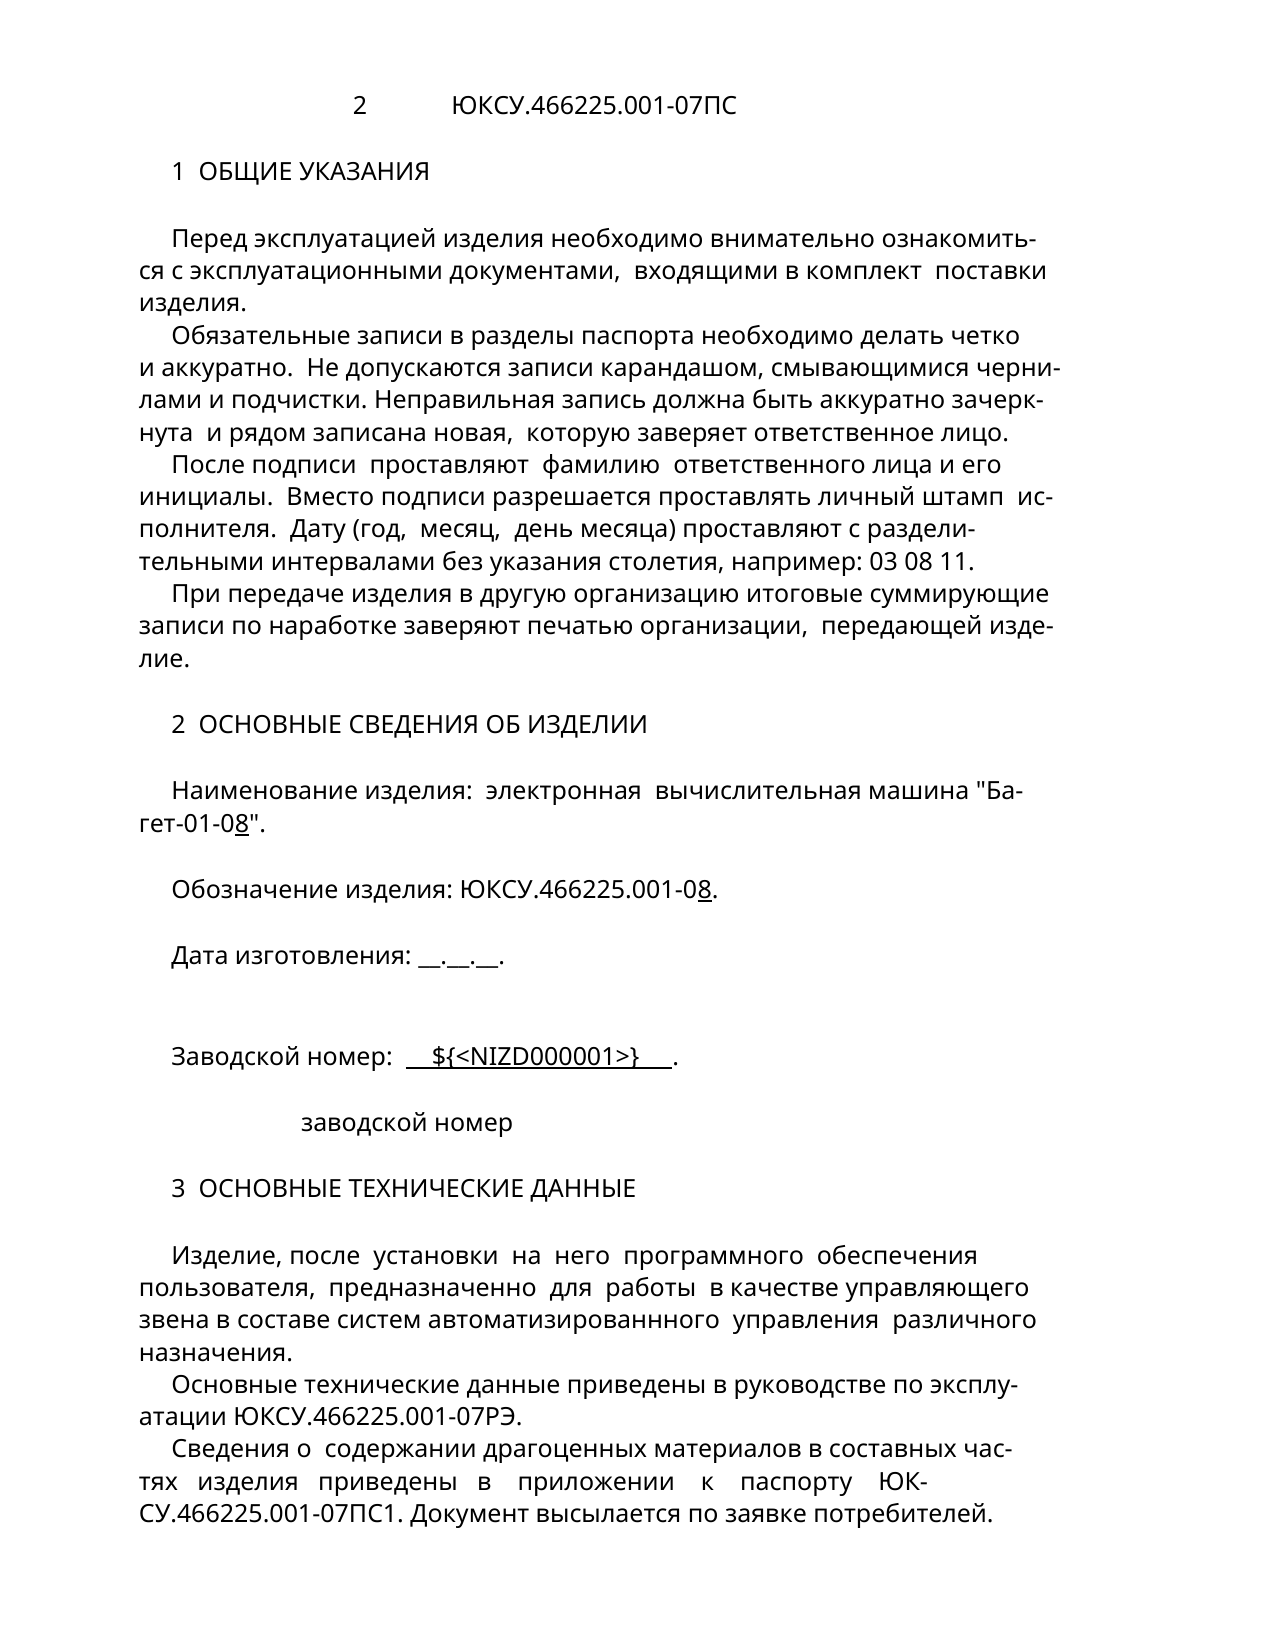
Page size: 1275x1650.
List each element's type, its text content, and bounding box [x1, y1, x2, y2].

text назначения. [139, 1335, 1228, 1367]
text нута и рядом записана новая, которую заверяет ответственное лицо. [139, 415, 1228, 447]
text гет-01-08". [139, 806, 1228, 838]
text СУ.466225.001-07ПС1. Документ высылается по заявке потребителей. [139, 1497, 1228, 1529]
text лие. [139, 641, 1228, 673]
text Перед эксплуатацией изделия необходимо внимательно ознакомить- [139, 221, 1228, 254]
text Дата изготовления: __.__.__. [139, 939, 1228, 971]
text Основные технические данные приведены в руководстве по эксплу- [139, 1367, 1228, 1400]
text При передаче изделия в другую организацию итоговые суммирующие [139, 577, 1228, 609]
text После подписи проставляют фамилию ответственного лица и его [139, 447, 1228, 480]
text Наименование изделия: электронная вычислительная машина "Ба- [139, 774, 1228, 806]
text Обязательные записи в разделы паспорта необходимо делать четко [139, 318, 1228, 351]
text Изделие, после установки на него программного обеспечения [139, 1238, 1228, 1271]
text ся с эксплуатационными документами, входящими в комплект поставки [139, 254, 1228, 286]
text Сведения о содержании драгоценных материалов в составных час- [139, 1432, 1228, 1464]
text и аккуратно. Не допускаются записи карандашом, смывающимися черни- [139, 351, 1228, 383]
text тях изделия приведены в приложении к паспорту ЮК- [139, 1464, 1228, 1497]
text 3 ОСНОВНЫЕ ТЕХНИЧЕСКИЕ ДАННЫЕ [139, 1172, 1228, 1204]
text 1 ОБЩИЕ УКАЗАНИЯ [139, 155, 1228, 187]
text тельными интервалами без указания столетия, например: 03 08 11. [139, 544, 1228, 577]
text атации ЮКСУ.466225.001-07РЭ. [139, 1400, 1228, 1432]
text Заводской номер: ${<NIZD000001>} . [139, 1039, 1228, 1072]
text звена в составе систем автоматизированнного управления различного [139, 1303, 1228, 1335]
text Обозначение изделия: ЮКСУ.466225.001-08. [139, 872, 1228, 905]
text записи по наработке заверяют печатью организации, передающей изде- [139, 609, 1228, 641]
text лами и подчистки. Неправильная запись должна быть аккуратно зачерк- [139, 383, 1228, 415]
text инициалы. Вместо подписи разрешается проставлять личный штамп ис- [139, 480, 1228, 512]
text 2 ОСНОВНЫЕ СВЕДЕНИЯ ОБ ИЗДЕЛИИ [139, 707, 1228, 740]
text заводской номер [139, 1106, 1228, 1138]
text изделия. [139, 286, 1228, 318]
text пользователя, предназначенно для работы в качестве управляющего [139, 1271, 1228, 1303]
text 2 ЮКСУ.466225.001-07ПС [139, 89, 1228, 121]
text полнителя. Дату (год, месяц, день месяца) проставляют с раздели- [139, 512, 1228, 544]
